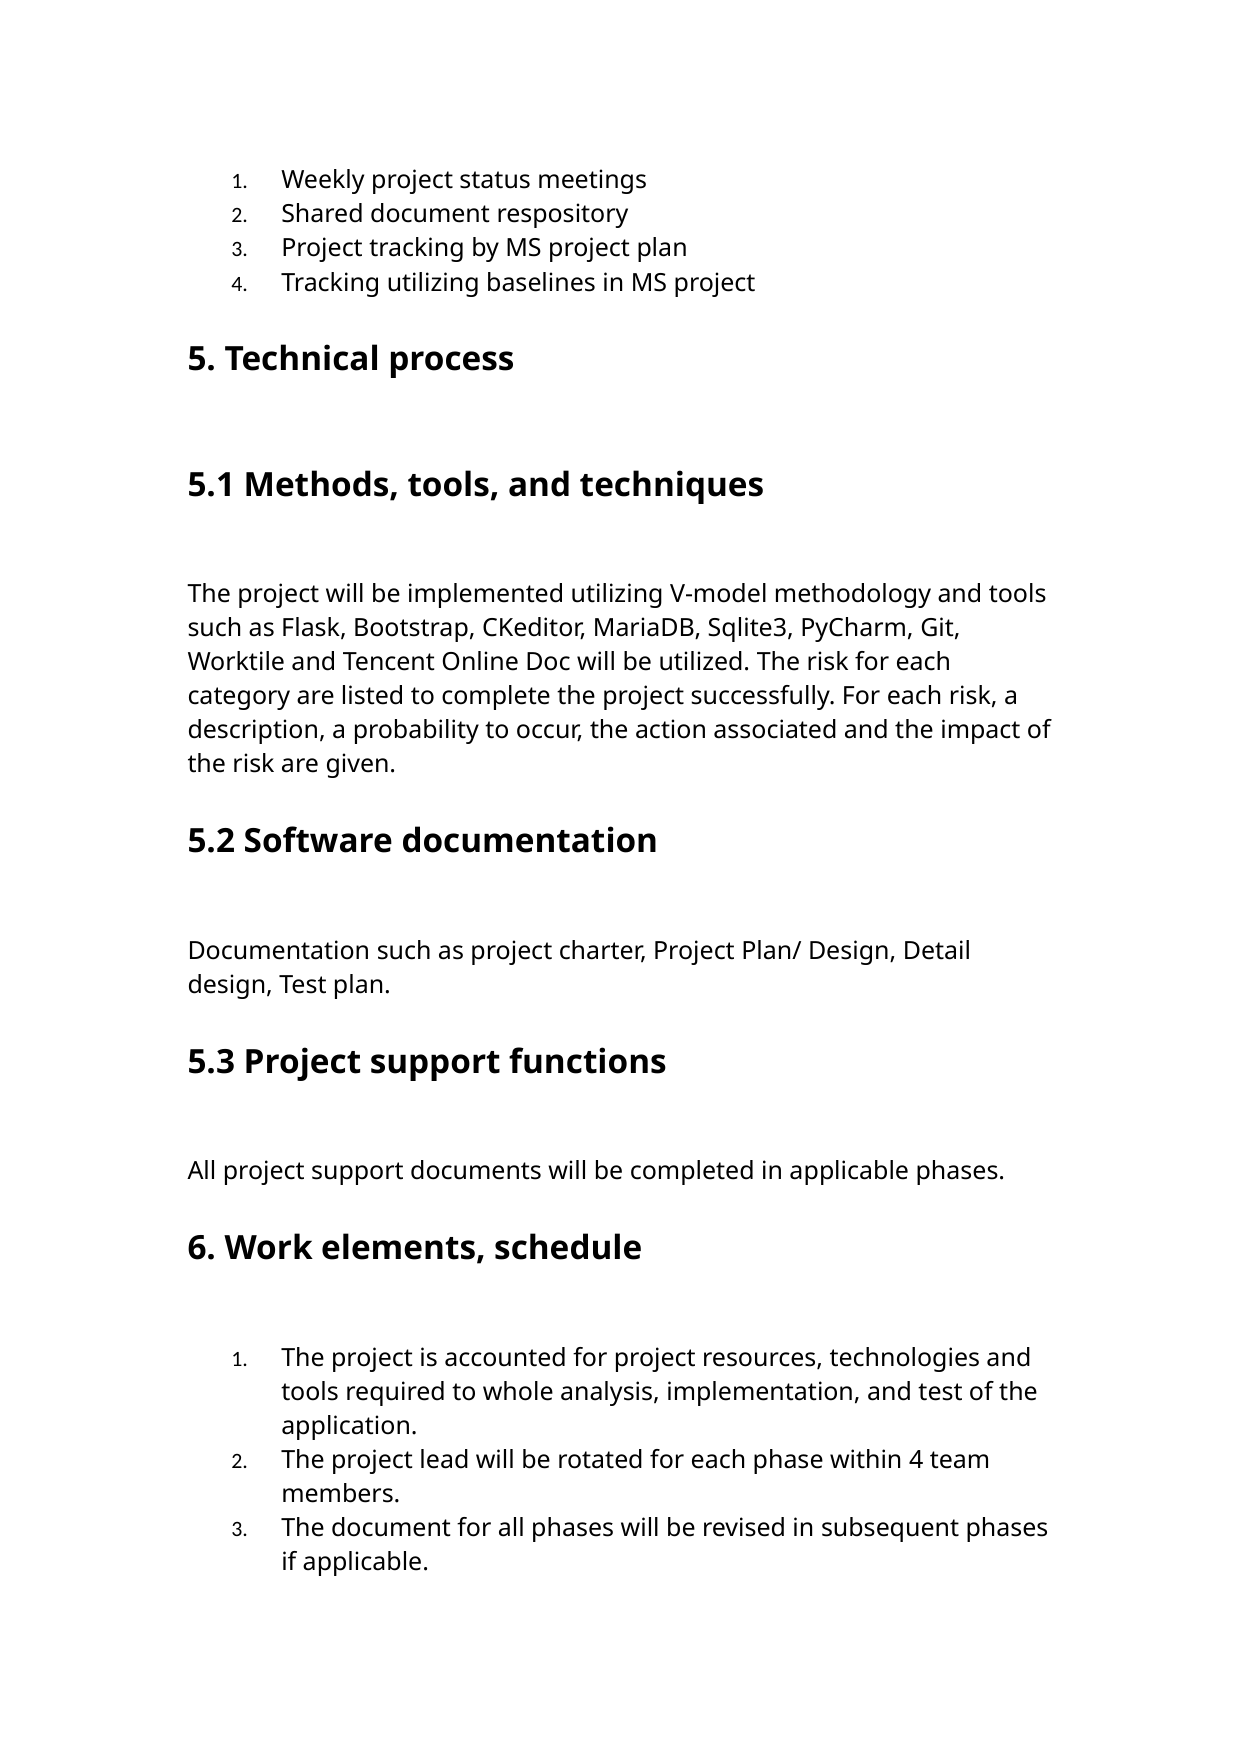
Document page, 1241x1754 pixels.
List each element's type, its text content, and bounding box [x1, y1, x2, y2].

list Project tracking by MS project plan [231, 230, 1053, 264]
text The project will be implemented utilizing V-model methodology and tools such as Flask, Bootstrap, CKeditor, MariaDB, Sqlite3, PyCharm, Git, Worktile and Tencent Online Doc will be utilized. The risk for each category are listed to complete the project successfully. For each risk, a description, a probability to occur, the action associated and the impact of the risk are given. [187, 576, 1053, 780]
list Shared document respository [231, 196, 1053, 230]
subtitle 5.1 Methods, tools, and techniques [187, 451, 1053, 516]
subtitle 5. Technical process [187, 325, 1053, 390]
list The project lead will be rotated for each phase within 4 team members. [231, 1441, 1053, 1509]
subtitle 5.3 Project support functions [187, 1028, 1053, 1093]
list Tracking utilizing baselines in MS project [231, 264, 1053, 298]
list The project is accounted for project resources, technologies and tools required to whole analysis, implementation, and test of the application. [231, 1339, 1053, 1441]
list The document for all phases will be revised in subsequent phases if applicable. [231, 1509, 1053, 1578]
list Weekly project status meetings [231, 162, 1053, 196]
subtitle 6. Work elements, schedule [187, 1214, 1053, 1279]
subtitle 5.2 Software documentation [187, 807, 1053, 872]
text Documentation such as project charter, Project Plan/ Design, Detail design, Test plan. [187, 932, 1053, 1001]
text All project support documents will be completed in applicable phases. [187, 1153, 1053, 1187]
